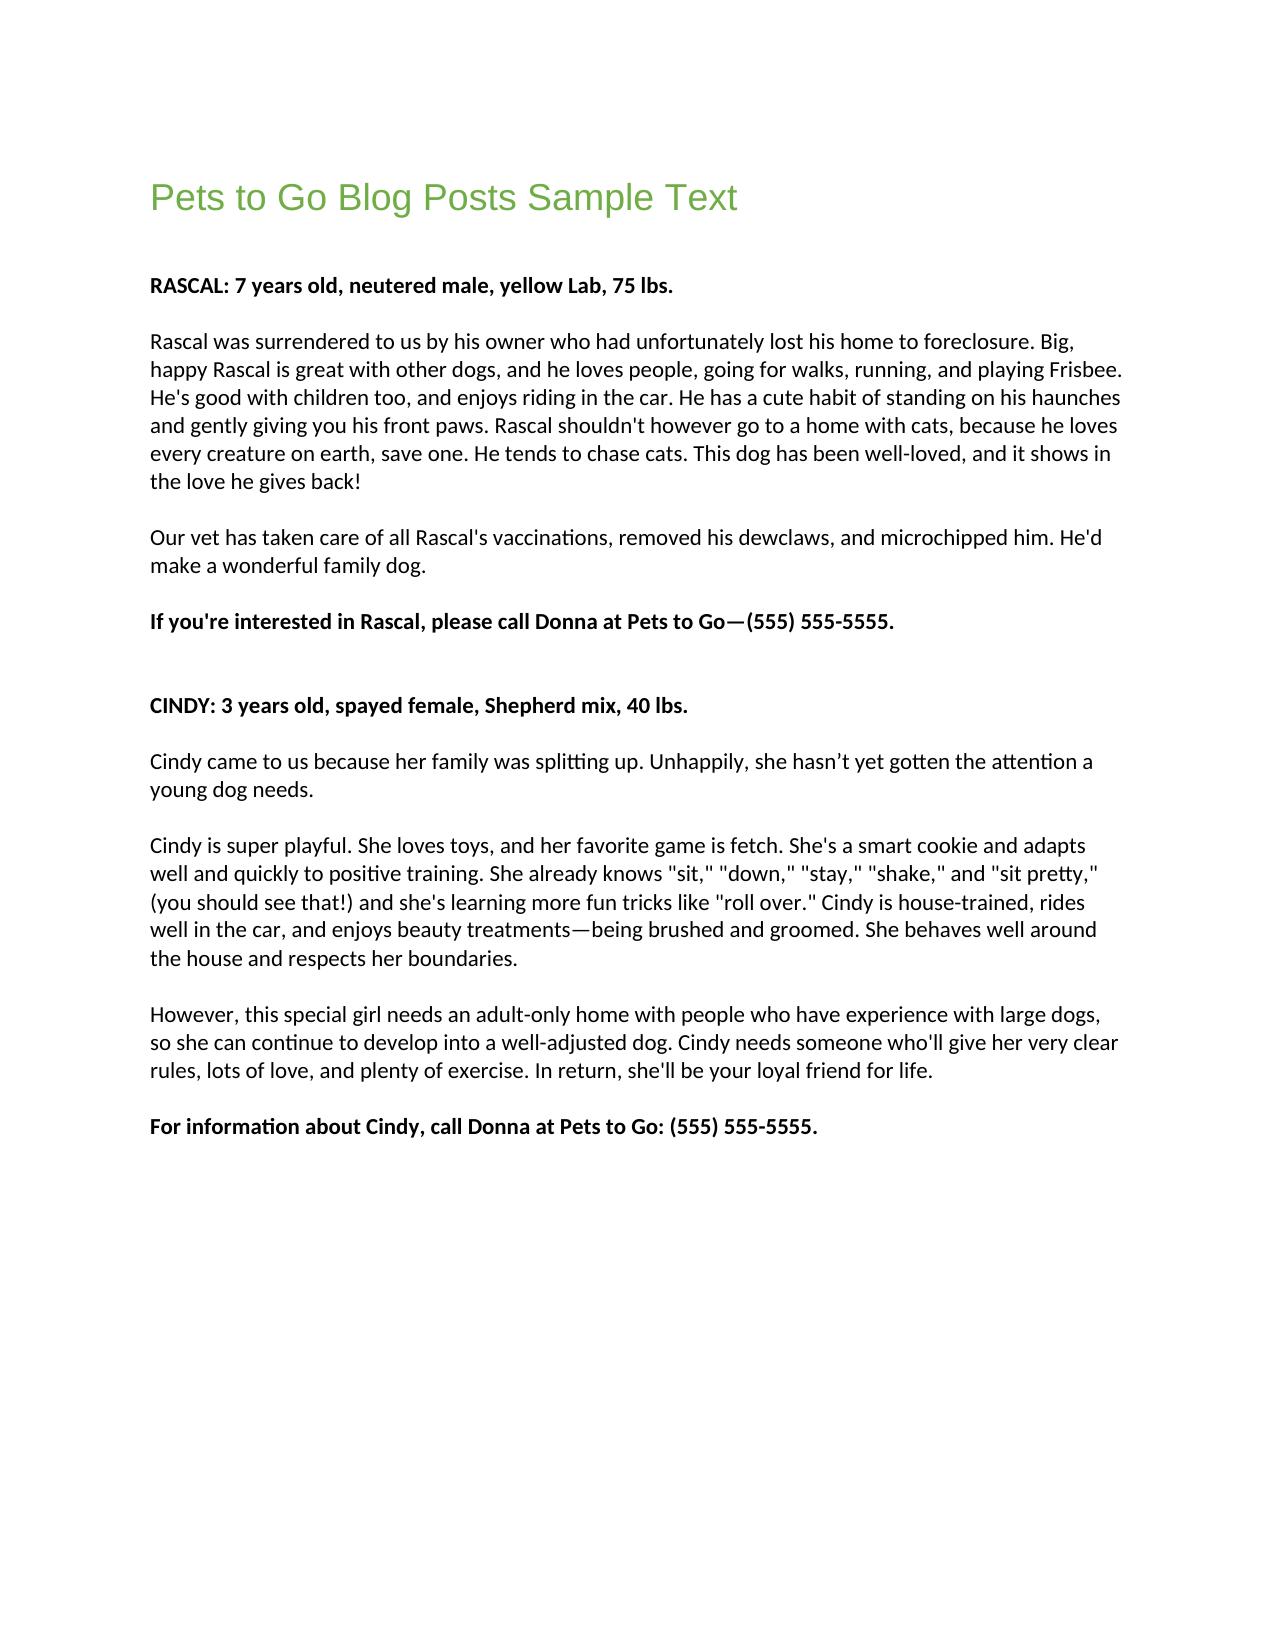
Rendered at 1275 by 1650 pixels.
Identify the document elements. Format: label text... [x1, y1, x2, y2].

text Rascal was surrendered to us by his owner who had unfortunately lost his home to foreclosure. Big, happy Rascal is great with other dogs, and he loves people, going for walks, running, and playing Frisbee. He's good with children too, and enjoys riding in the car. He has a cute habit of standing on his haunches and gently giving you his front paws. Rascal shouldn't however go to a home with cats, because he loves every creature on earth, save one. He tends to chase cats. This dog has been well-loved, and it shows in the love he gives back! [150, 327, 1125, 495]
text For information about Cindy, call Donna at Pets to Go: (555) 555-5555. [150, 1112, 1125, 1140]
text Cindy came to us because her family was splitting up. Unhappily, she hasn’t yet gotten the attention a young dog needs. [150, 747, 1125, 803]
text Our vet has taken care of all Rascal's vaccinations, removed his dewclaws, and microchipped him. He'd make a wonderful family dog. [150, 523, 1125, 579]
text Cindy is super playful. She loves toys, and her favorite game is fetch. She's a smart cookie and adapts well and quickly to positive training. She already knows "sit," "down," "stay," "shake," and "sit pretty," (you should see that!) and she's learning more fun tricks like "roll over." Cindy is house-trained, rides well in the car, and enjoys beauty treatments—being brushed and groomed. She behaves well around the house and respects her boundaries. [150, 832, 1125, 972]
text However, this special girl needs an adult-only home with people who have experience with large dogs, so she can continue to develop into a well-adjusted dog. Cindy needs someone who'll give her very clear rules, lots of love, and plenty of exercise. In return, she'll be your loyal friend for life. [150, 1000, 1125, 1084]
text CINDY: 3 years old, spayed female, Shepherd mix, 40 lbs. [150, 691, 1125, 719]
subtitle Pets to Go Blog Posts Sample Text [150, 175, 1125, 218]
text RASCAL: 7 years old, neutered male, yellow Lab, 75 lbs. [150, 271, 1125, 299]
text If you're interested in Rascal, please call Donna at Pets to Go—(555) 555-5555. [150, 607, 1125, 635]
